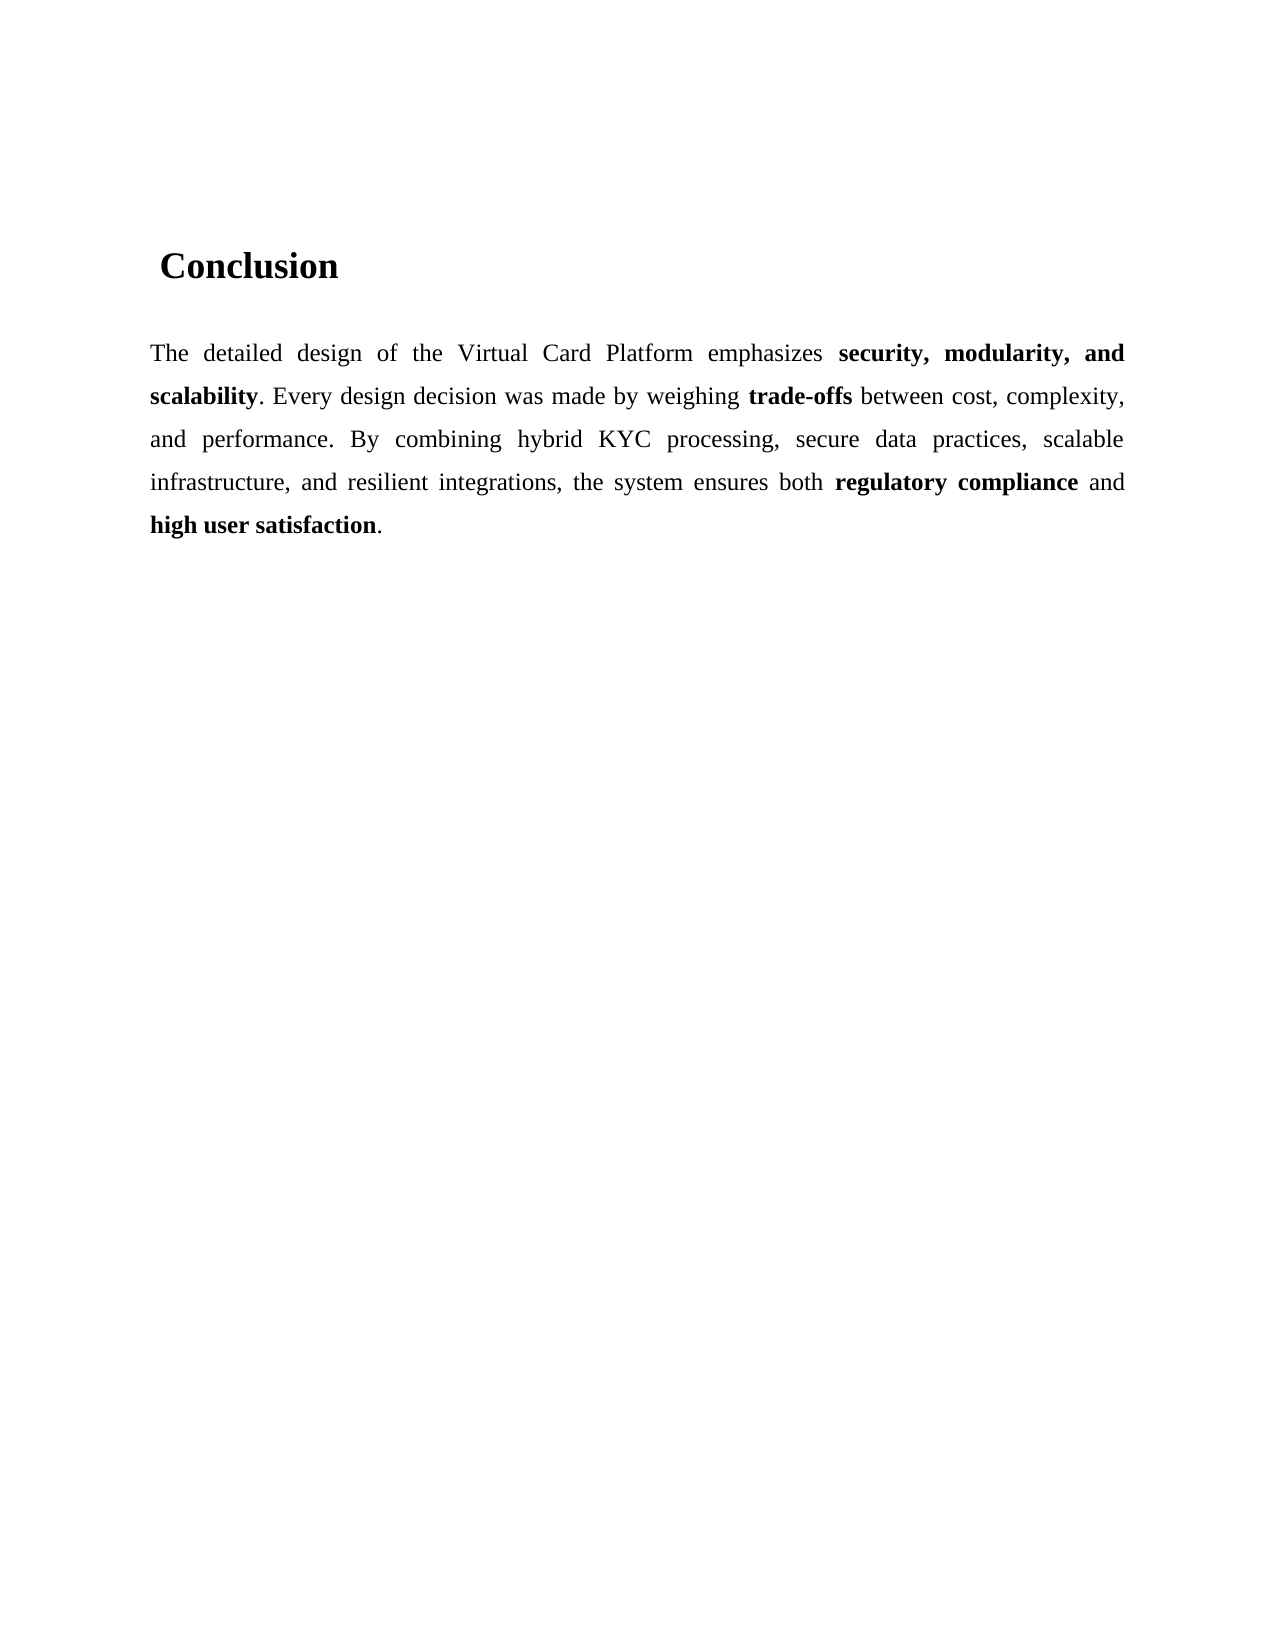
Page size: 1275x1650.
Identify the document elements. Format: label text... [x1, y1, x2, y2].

text The detailed design of the Virtual Card Platform emphasizes security, modularity, and scalability. Every design decision was made by weighing trade-offs between cost, complexity, and performance. By combining hybrid KYC processing, secure data practices, scalable infrastructure, and resilient integrations, the system ensures both regulatory compliance and high user satisfaction. [150, 338, 1125, 539]
text Conclusion [150, 244, 1125, 287]
